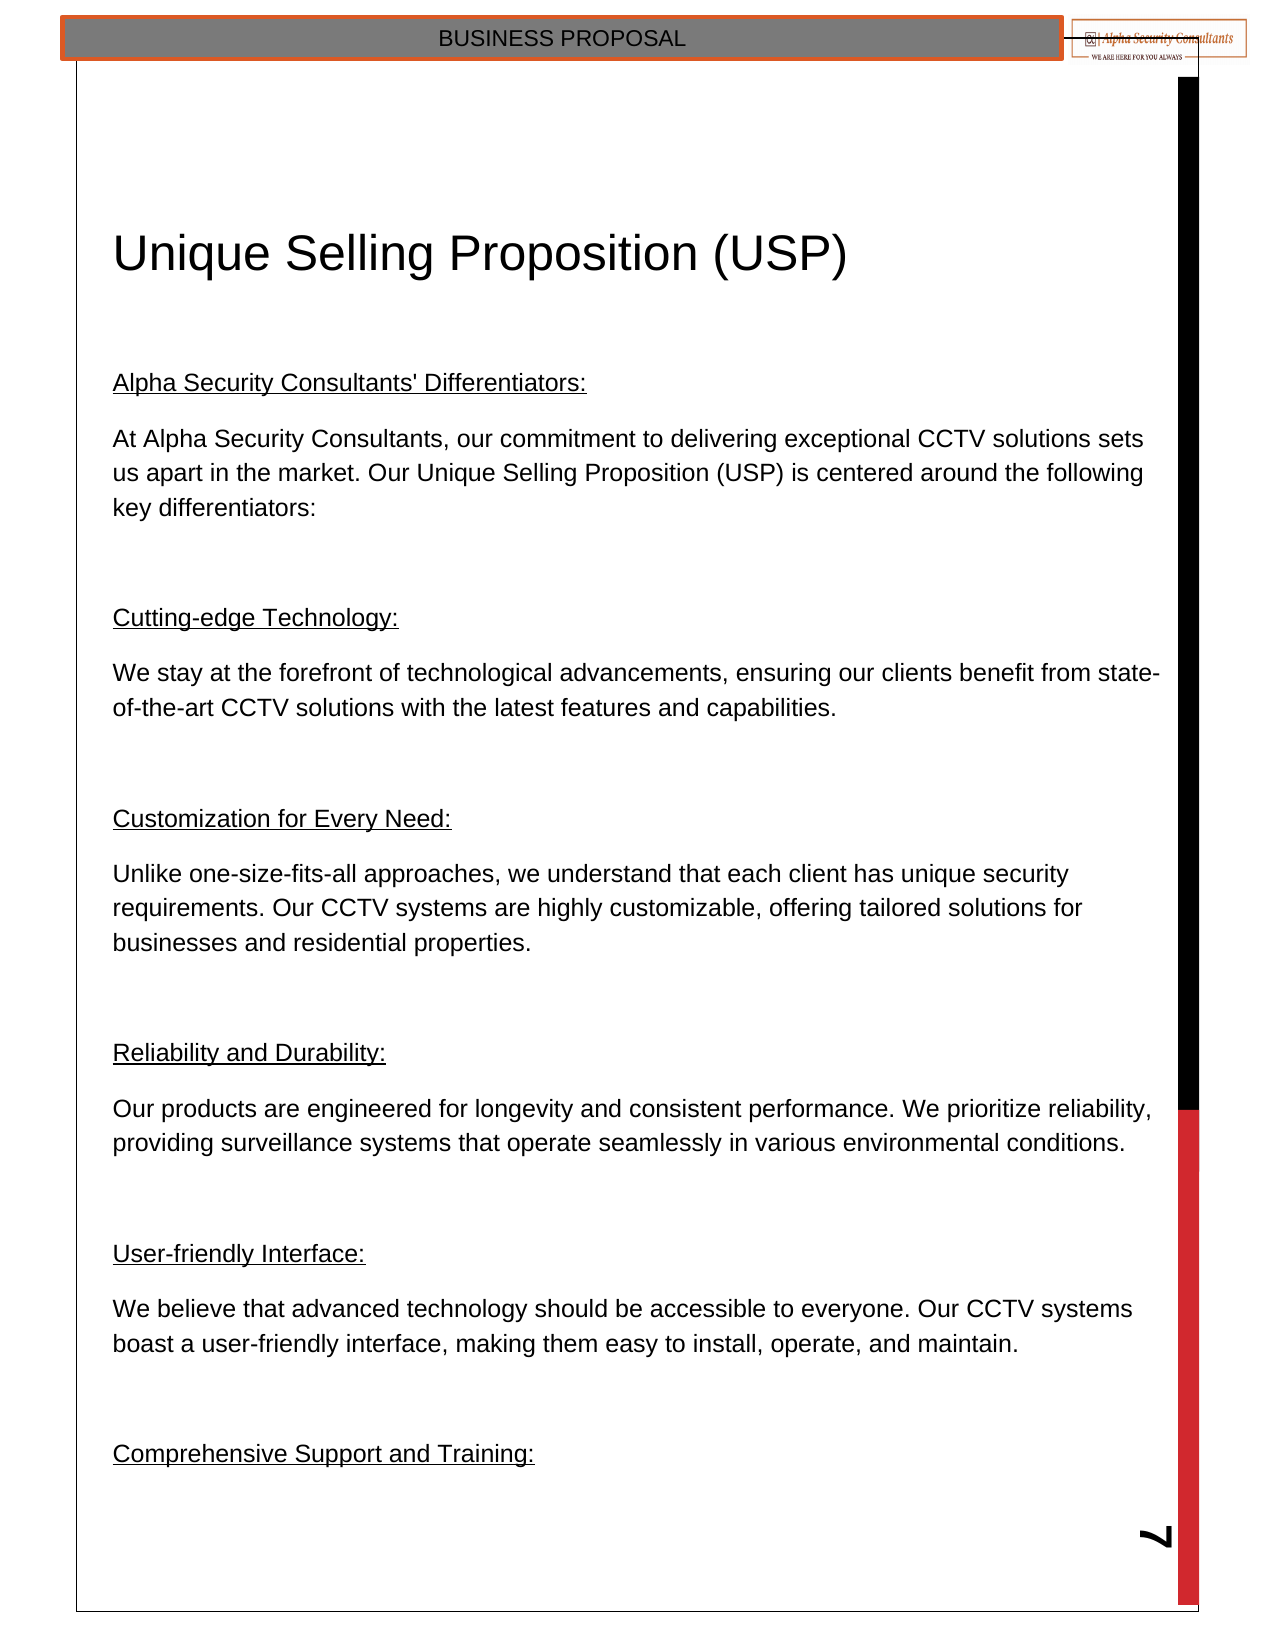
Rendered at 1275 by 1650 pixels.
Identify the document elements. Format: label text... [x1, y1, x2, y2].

text Unlike one-size-fits-all approaches, we understand that each client has unique security requirements. Our CCTV systems are highly customizable, offering tailored solutions for businesses and residential properties. [112, 859, 1162, 957]
text We stay at the forefront of technological advancements, ensuring our clients benefit from state-of-the-art CCTV solutions with the latest features and capabilities. [112, 658, 1162, 722]
picture [1068, 39, 1198, 65]
text Cutting-edge Technology: [112, 603, 1162, 632]
text We believe that advanced technology should be accessible to everyone. Our CCTV systems boast a user-friendly interface, making them easy to install, operate, and maintain. [112, 1294, 1162, 1357]
text Reliability and Durability: [112, 1038, 1162, 1067]
text User-friendly Interface: [112, 1239, 1162, 1268]
text Unique Selling Proposition (USP) [112, 223, 1162, 281]
picture [1068, 14, 1250, 65]
text Our products are engineered for longevity and consistent performance. We prioritize reliability, providing surveillance systems that operate seamlessly in various environmental conditions. [112, 1094, 1162, 1157]
text At Alpha Security Consultants, our commitment to delivering exceptional CCTV solutions sets us apart in the market. Our Unique Selling Proposition (USP) is centered around the following key differentiators: [112, 423, 1162, 521]
text Customization for Every Need: [112, 803, 1162, 832]
text Alpha Security Consultants' Differentiators: [112, 368, 1162, 397]
text Comprehensive Support and Training: [112, 1439, 1162, 1468]
